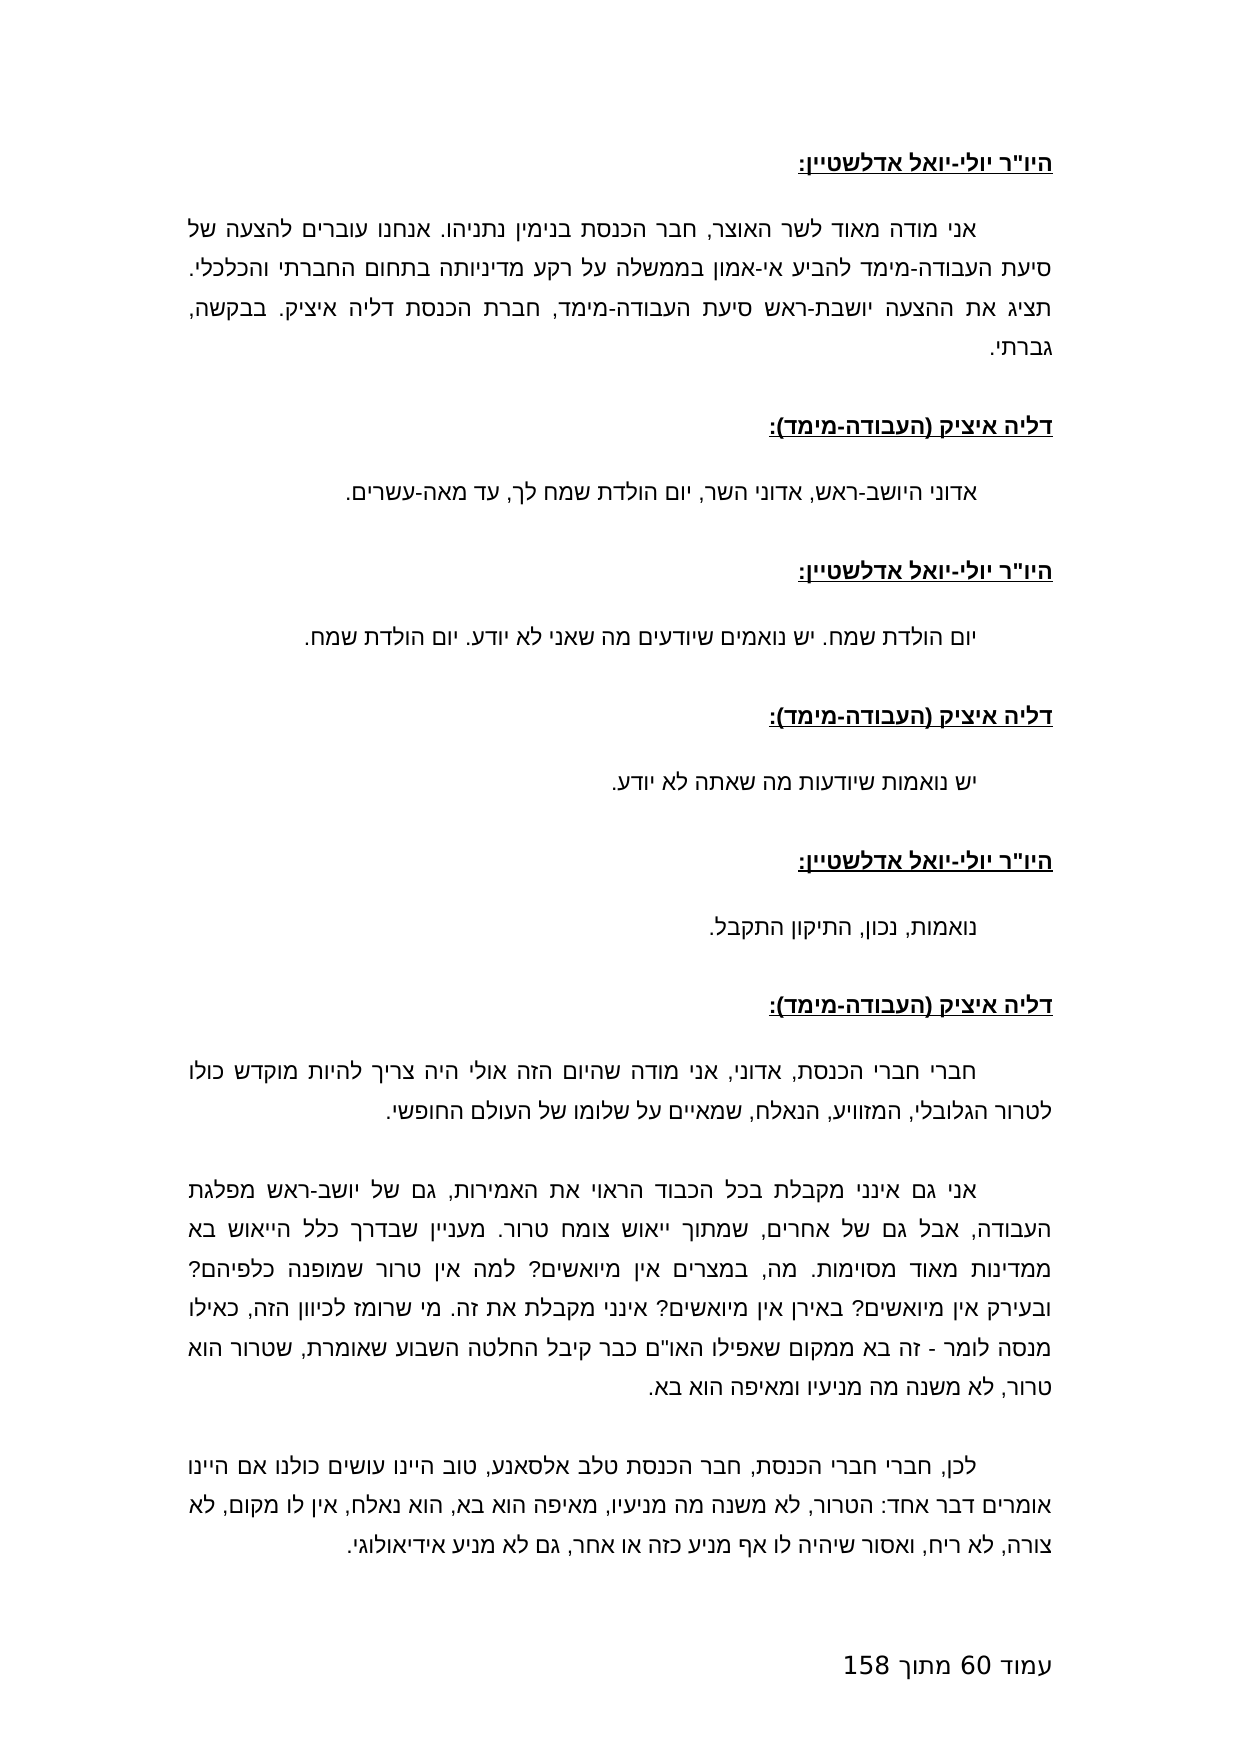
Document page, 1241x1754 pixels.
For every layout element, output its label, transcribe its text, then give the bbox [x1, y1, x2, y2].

text לכן, חברי חברי הכנסת, חבר הכנסת טלב אלסאנע, טוב היינו עושים כולנו אם היינו אומרים דבר אחד: הטרור, לא משנה מה מניעיו, מאיפה הוא בא, הוא נאלח, אין לו מקום, לא צורה, לא ריח, ואסור שיהיה לו אף מניע כזה או אחר, גם לא מניע אידיאולוגי. [187, 1453, 1053, 1558]
text היו"ר יולי-יואל אדלשטיין: [187, 848, 1053, 874]
text היו"ר יולי-יואל אדלשטיין: [187, 150, 1053, 176]
text יום הולדת שמח. יש נואמים שיודעים מה שאני לא יודע. יום הולדת שמח. [187, 624, 1053, 650]
text אני מודה מאוד לשר האוצר, חבר הכנסת בנימין נתניהו. אנחנו עוברים להצעה של סיעת העבודה-מימד להביע אי-אמון בממשלה על רקע מדיניותה בתחום החברתי והכלכלי. תציג את ההצעה יושבת-ראש סיעת העבודה-מימד, חברת הכנסת דליה איציק. בבקשה, גברתי. [187, 216, 1053, 361]
text דליה איציק (העבודה-מימד): [187, 413, 1053, 439]
text נואמות, נכון, התיקון התקבל. [187, 913, 1053, 940]
text דליה איציק (העבודה-מימד): [187, 703, 1053, 729]
text יש נואמות שיודעות מה שאתה לא יודע. [187, 769, 1053, 795]
text חברי חברי הכנסת, אדוני, אני מודה שהיום הזה אולי היה צריך להיות מוקדש כולו לטרור הגלובלי, המזוויע, הנאלח, שמאיים על שלומו של העולם החופשי. [187, 1058, 1053, 1124]
text דליה איציק (העבודה-מימד): [187, 992, 1053, 1019]
text אדוני היושב-ראש, אדוני השר, יום הולדת שמח לך, עד מאה-עשרים. [187, 479, 1053, 505]
text היו"ר יולי-יואל אדלשטיין: [187, 558, 1053, 584]
text אני גם אינני מקבלת בכל הכבוד הראוי את האמירות, גם של יושב-ראש מפלגת העבודה, אבל גם של אחרים, שמתוך ייאוש צומח טרור. מעניין שבדרך כלל הייאוש בא ממדינות מאוד מסוימות. מה, במצרים אין מיואשים? למה אין טרור שמופנה כלפיהם? ובעירק אין מיואשים? באירן אין מיואשים? אינני מקבלת את זה. מי שרומז לכיוון הזה, כאילו מנסה לומר - זה בא ממקום שאפילו האו"ם כבר קיבל החלטה השבוע שאומרת, שטרור הוא טרור, לא משנה מה מניעיו ומאיפה הוא בא. [187, 1177, 1053, 1400]
